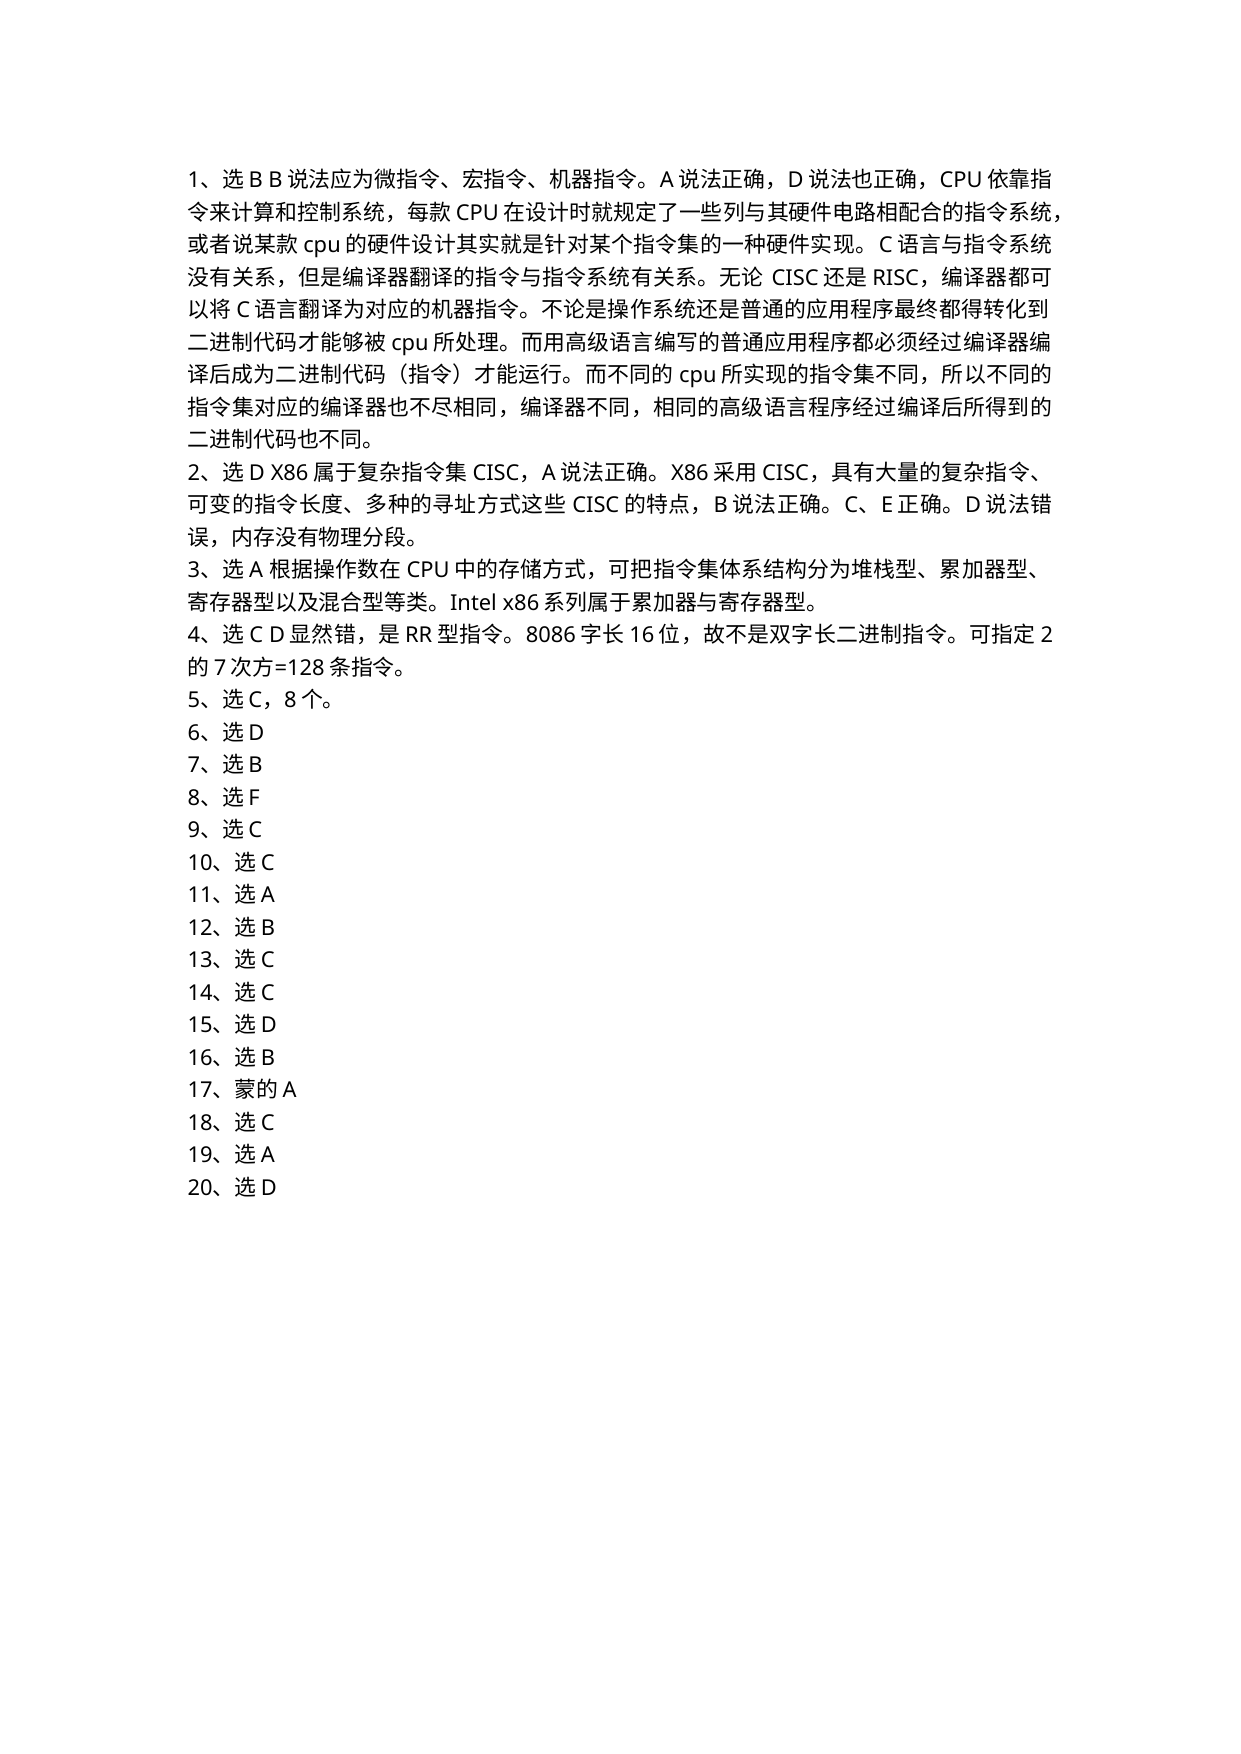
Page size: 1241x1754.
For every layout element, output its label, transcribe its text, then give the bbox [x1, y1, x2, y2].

text 5、选C，8个。 [187, 682, 1053, 714]
text 2、选D X86属于复杂指令集CISC，A说法正确。X86采用CISC，具有大量的复杂指令、可变的指令长度、多种的寻址方式这些CISC的特点，B说法正确。C、E正确。D说法错误，内存没有物理分段。 [187, 454, 1053, 552]
text 13、选C [187, 942, 1053, 974]
text 12、选B [187, 909, 1053, 942]
text 6、选D [187, 714, 1053, 747]
text 11、选A [187, 877, 1053, 909]
text 16、选B [187, 1039, 1053, 1072]
text 7、选B [187, 747, 1053, 779]
text 8、选F [187, 779, 1053, 812]
text 4、选C D显然错，是RR型指令。8086字长16位，故不是双字长二进制指令。可指定2的7次方=128条指令。 [187, 617, 1053, 682]
text 17、蒙的A [187, 1072, 1053, 1104]
text 19、选A [187, 1137, 1053, 1169]
text 9、选C [187, 812, 1053, 844]
text 20、选D [187, 1169, 1053, 1202]
text 1、选B B说法应为微指令、宏指令、机器指令。A说法正确，D说法也正确，CPU依靠指令来计算和控制系统，每款CPU在设计时就规定了一些列与其硬件电路相配合的指令系统，或者说某款cpu的硬件设计其实就是针对某个指令集的一种硬件实现。C语言与指令系统没有关系，但是编译器翻译的指令与指令系统有关系。无论CISC还是RISC，编译器都可以将C语言翻译为对应的机器指令。不论是操作系统还是普通的应用程序最终都得转化到二进制代码才能够被cpu所处理。而用高级语言编写的普通应用程序都必须经过编译器编译后成为二进制代码（指令）才能运行。而不同的cpu所实现的指令集不同，所以不同的指令集对应的编译器也不尽相同，编译器不同，相同的高级语言程序经过编译后所得到的二进制代码也不同。 [187, 162, 1053, 454]
text 15、选D [187, 1007, 1053, 1039]
text 3、选A 根据操作数在CPU中的存储方式，可把指令集体系结构分为堆栈型、累加器型、寄存器型以及混合型等类。Intel x86系列属于累加器与寄存器型。 [187, 552, 1053, 617]
text 10、选C [187, 844, 1053, 877]
text 14、选C [187, 974, 1053, 1007]
text 18、选C [187, 1104, 1053, 1137]
